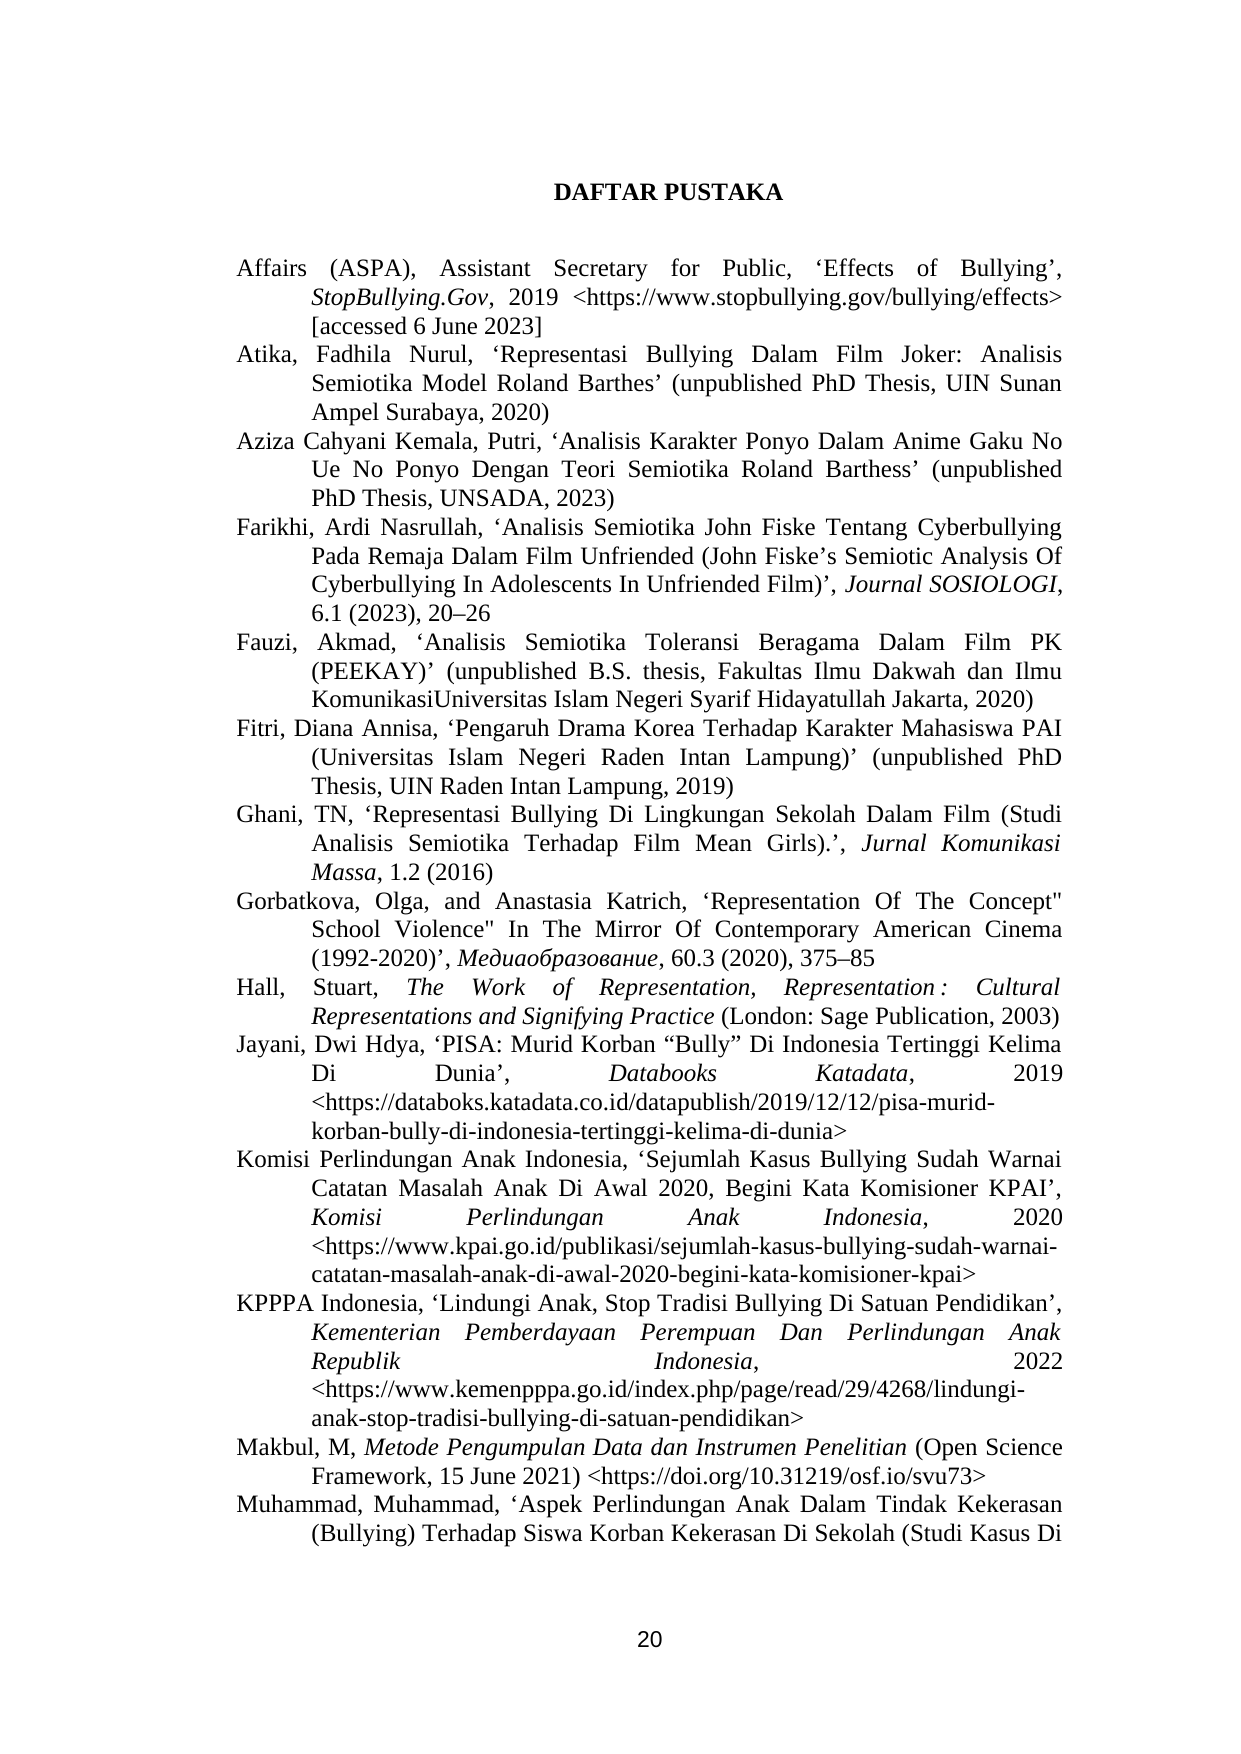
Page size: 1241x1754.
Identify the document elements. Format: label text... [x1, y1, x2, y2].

text Gorbatkova, Olga, and Anastasia Katrich, ‘Representation Of The Concept" School Violence" In The Mirror Of Contemporary American Cinema (1992-2020)’, Медиаобразование, 60.3 (2020), 375–85 [236, 886, 1063, 972]
text Makbul, M, Metode Pengumpulan Data dan Instrumen Penelitian (Open Science Framework, 15 June 2021) <https://doi.org/10.31219/osf.io/svu73> [236, 1432, 1063, 1489]
text Fitri, Diana Annisa, ‘Pengaruh Drama Korea Terhadap Karakter Mahasiswa PAI (Universitas Islam Negeri Raden Intan Lampung)’ (unpublished PhD Thesis, UIN Raden Intan Lampung, 2019) [236, 713, 1063, 799]
text Fauzi, Akmad, ‘Analisis Semiotika Toleransi Beragama Dalam Film PK (PEEKAY)’ (unpublished B.S. thesis, Fakultas Ilmu Dakwah dan Ilmu KomunikasiUniversitas Islam Negeri Syarif Hidayatullah Jakarta, 2020) [236, 627, 1063, 713]
text Jayani, Dwi Hdya, ‘PISA: Murid Korban “Bully” Di Indonesia Tertinggi Kelima Di Dunia’, Databooks Katadata, 2019 <https://databoks.katadata.co.id/datapublish/2019/12/12/pisa-murid-korban-bully-di-indonesia-tertinggi-kelima-di-dunia> [236, 1029, 1063, 1144]
subtitle DAFTAR PUSTAKA [274, 177, 1063, 206]
text Komisi Perlindungan Anak Indonesia, ‘Sejumlah Kasus Bullying Sudah Warnai Catatan Masalah Anak Di Awal 2020, Begini Kata Komisioner KPAI’, Komisi Perlindungan Anak Indonesia, 2020 <https://www.kpai.go.id/publikasi/sejumlah-kasus-bullying-sudah-warnai-catatan-masalah-anak-di-awal-2020-begini-kata-komisioner-kpai> [236, 1144, 1063, 1288]
text Hall, Stuart, The Work of Representation, Representation : Cultural Representations and Signifying Practice (London: Sage Publication, 2003) [236, 972, 1063, 1029]
text Farikhi, Ardi Nasrullah, ‘Analisis Semiotika John Fiske Tentang Cyberbullying Pada Remaja Dalam Film Unfriended (John Fiske’s Semiotic Analysis Of Cyberbullying In Adolescents In Unfriended Film)’, Journal SOSIOLOGI, 6.1 (2023), 20–26 [236, 512, 1063, 627]
text Ghani, TN, ‘Representasi Bullying Di Lingkungan Sekolah Dalam Film (Studi Analisis Semiotika Terhadap Film Mean Girls).’, Jurnal Komunikasi Massa, 1.2 (2016) [236, 799, 1063, 886]
text Aziza Cahyani Kemala, Putri, ‘Analisis Karakter Ponyo Dalam Anime Gaku No Ue No Ponyo Dengan Teori Semiotika Roland Barthess’ (unpublished PhD Thesis, UNSADA, 2023) [236, 426, 1063, 512]
text Atika, Fadhila Nurul, ‘Representasi Bullying Dalam Film Joker: Analisis Semiotika Model Roland Barthes’ (unpublished PhD Thesis, UIN Sunan Ampel Surabaya, 2020) [236, 339, 1063, 426]
text Affairs (ASPA), Assistant Secretary for Public, ‘Effects of Bullying’, StopBullying.Gov, 2019 <https://www.stopbullying.gov/bullying/effects> [accessed 6 June 2023] [236, 253, 1063, 339]
